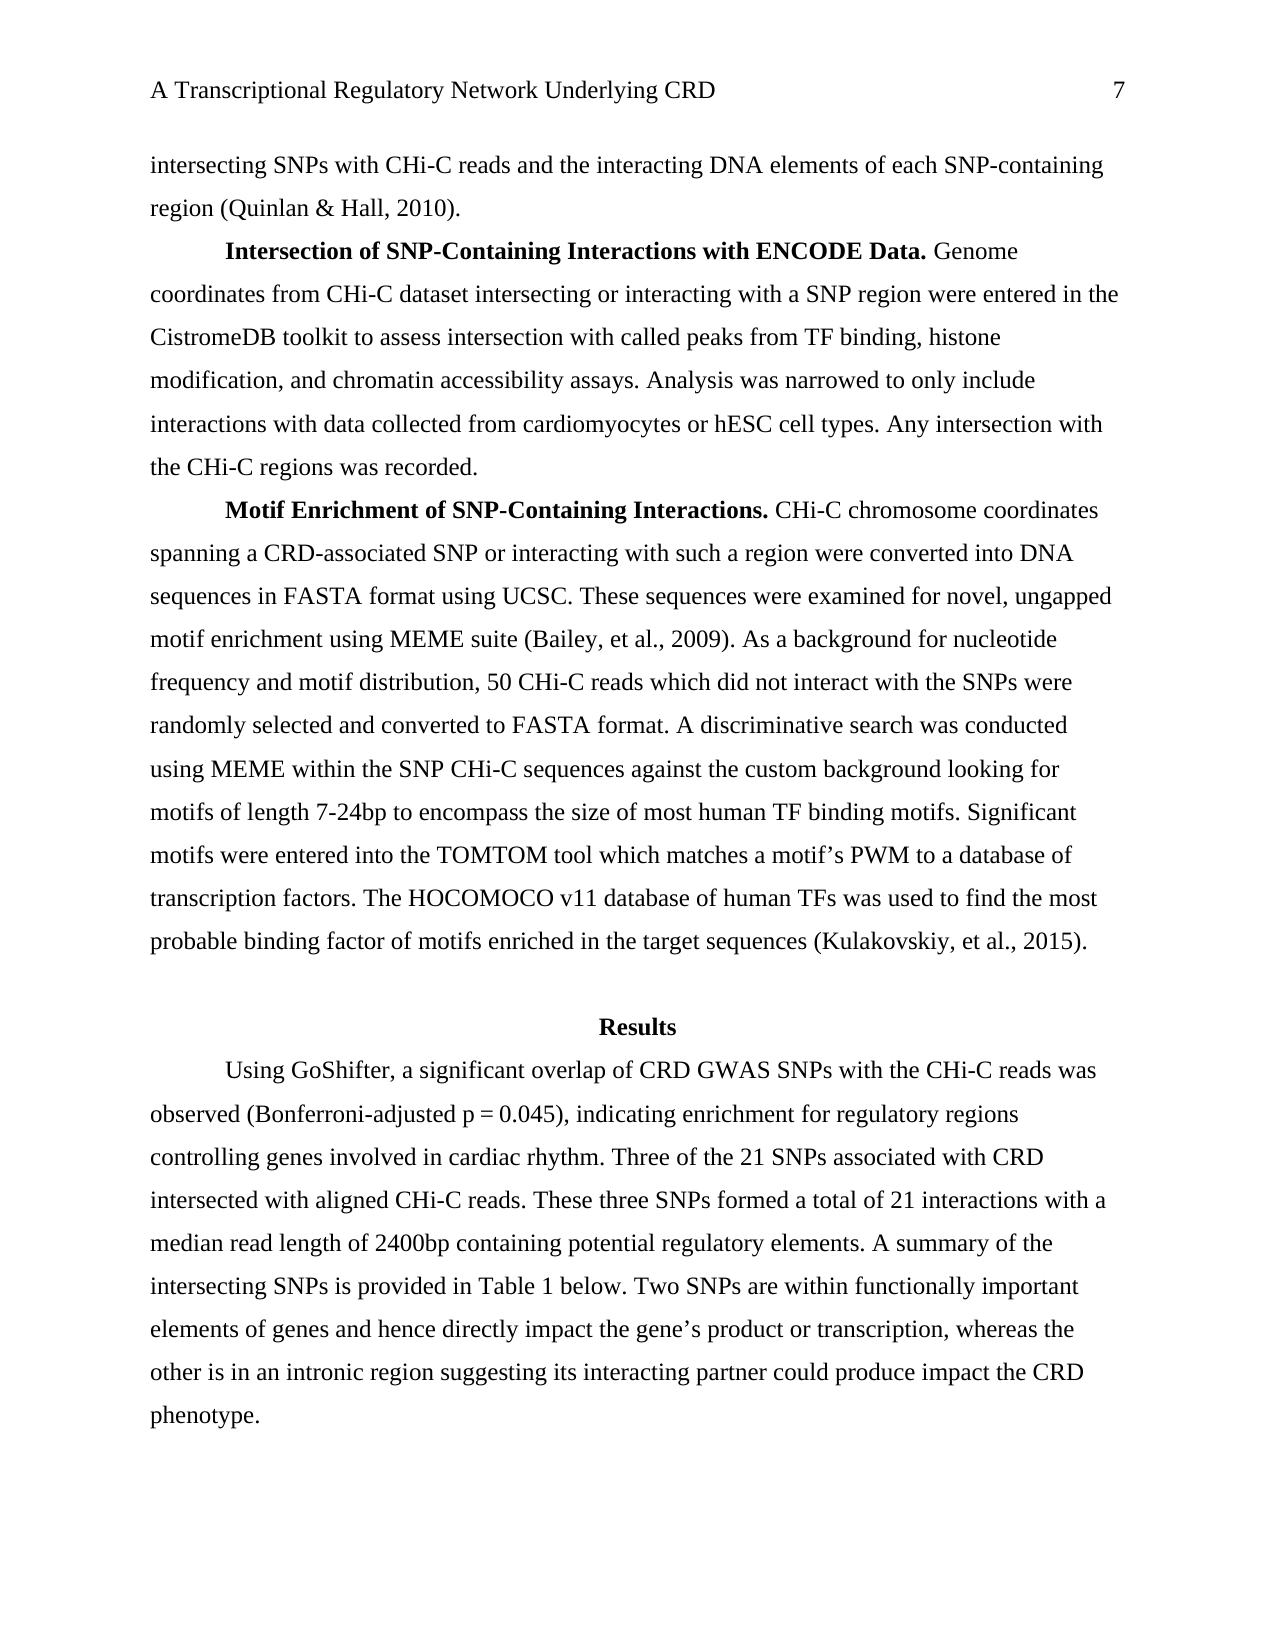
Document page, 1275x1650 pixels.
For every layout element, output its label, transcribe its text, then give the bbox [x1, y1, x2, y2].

text Motif Enrichment of SNP-Containing Interactions. CHi-C chromosome coordinates spanning a CRD-associated SNP or interacting with such a region were converted into DNA sequences in FASTA format using UCSC. These sequences were examined for novel, ungapped motif enrichment using MEME suite (Bailey, et al., 2009). As a background for nucleotide frequency and motif distribution, 50 CHi-C reads which did not interact with the SNPs were randomly selected and converted to FASTA format. A discriminative search was conducted using MEME within the SNP CHi-C sequences against the custom background looking for motifs of length 7-24bp to encompass the size of most human TF binding motifs. Significant motifs were entered into the TOMTOM tool which matches a motif’s PWM to a database of transcription factors. The HOCOMOCO v11 database of human TFs was used to find the most probable binding factor of motifs enriched in the target sequences (Kulakovskiy, et al., 2015). [150, 495, 1125, 955]
text Intersection of SNP-Containing Interactions with ENCODE Data. Genome coordinates from CHi-C dataset intersecting or interacting with a SNP region were entered in the CistromeDB toolkit to assess intersection with called peaks from TF binding, histone modification, and chromatin accessibility assays. Analysis was narrowed to only include interactions with data collected from cardiomyocytes or hESC cell types. Any intersection with the CHi-C regions was recorded. [150, 236, 1125, 481]
text Using GoShifter, a significant overlap of CRD GWAS SNPs with the CHi-C reads was observed (Bonferroni-adjusted p = 0.045), indicating enrichment for regulatory regions controlling genes involved in cardiac rhythm. Three of the 21 SNPs associated with CRD intersected with aligned CHi-C reads. These three SNPs formed a total of 21 interactions with a median read length of 2400bp containing potential regulatory elements. A summary of the intersecting SNPs is provided in Table 1 below. Two SNPs are within functionally important elements of genes and hence directly impact the gene’s product or transcription, whereas the other is in an intronic region suggesting its interacting partner could produce impact the CRD phenotype. [150, 1056, 1125, 1429]
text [150, 150, 1125, 222]
text Results [150, 1012, 1125, 1041]
